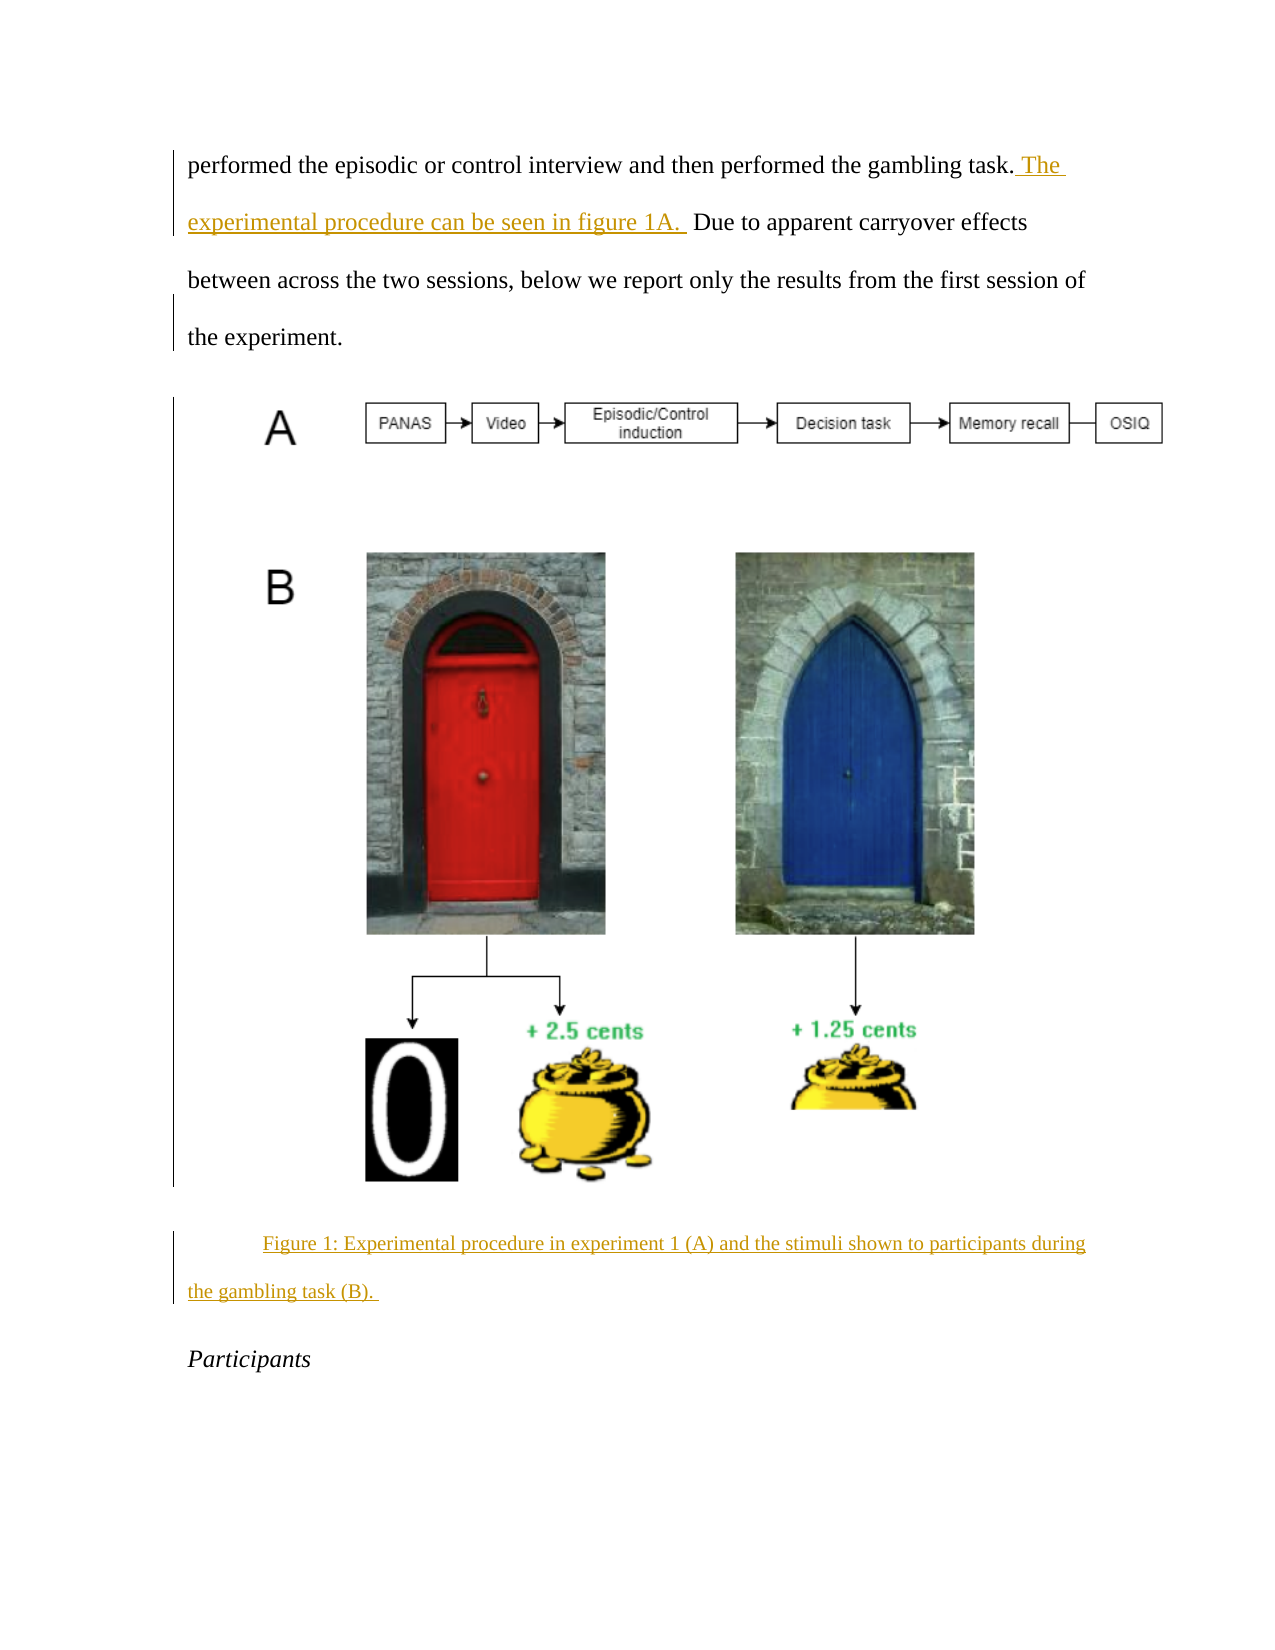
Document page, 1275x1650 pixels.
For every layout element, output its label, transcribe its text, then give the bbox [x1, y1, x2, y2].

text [187, 150, 1087, 351]
text Participants [187, 1344, 1087, 1373]
